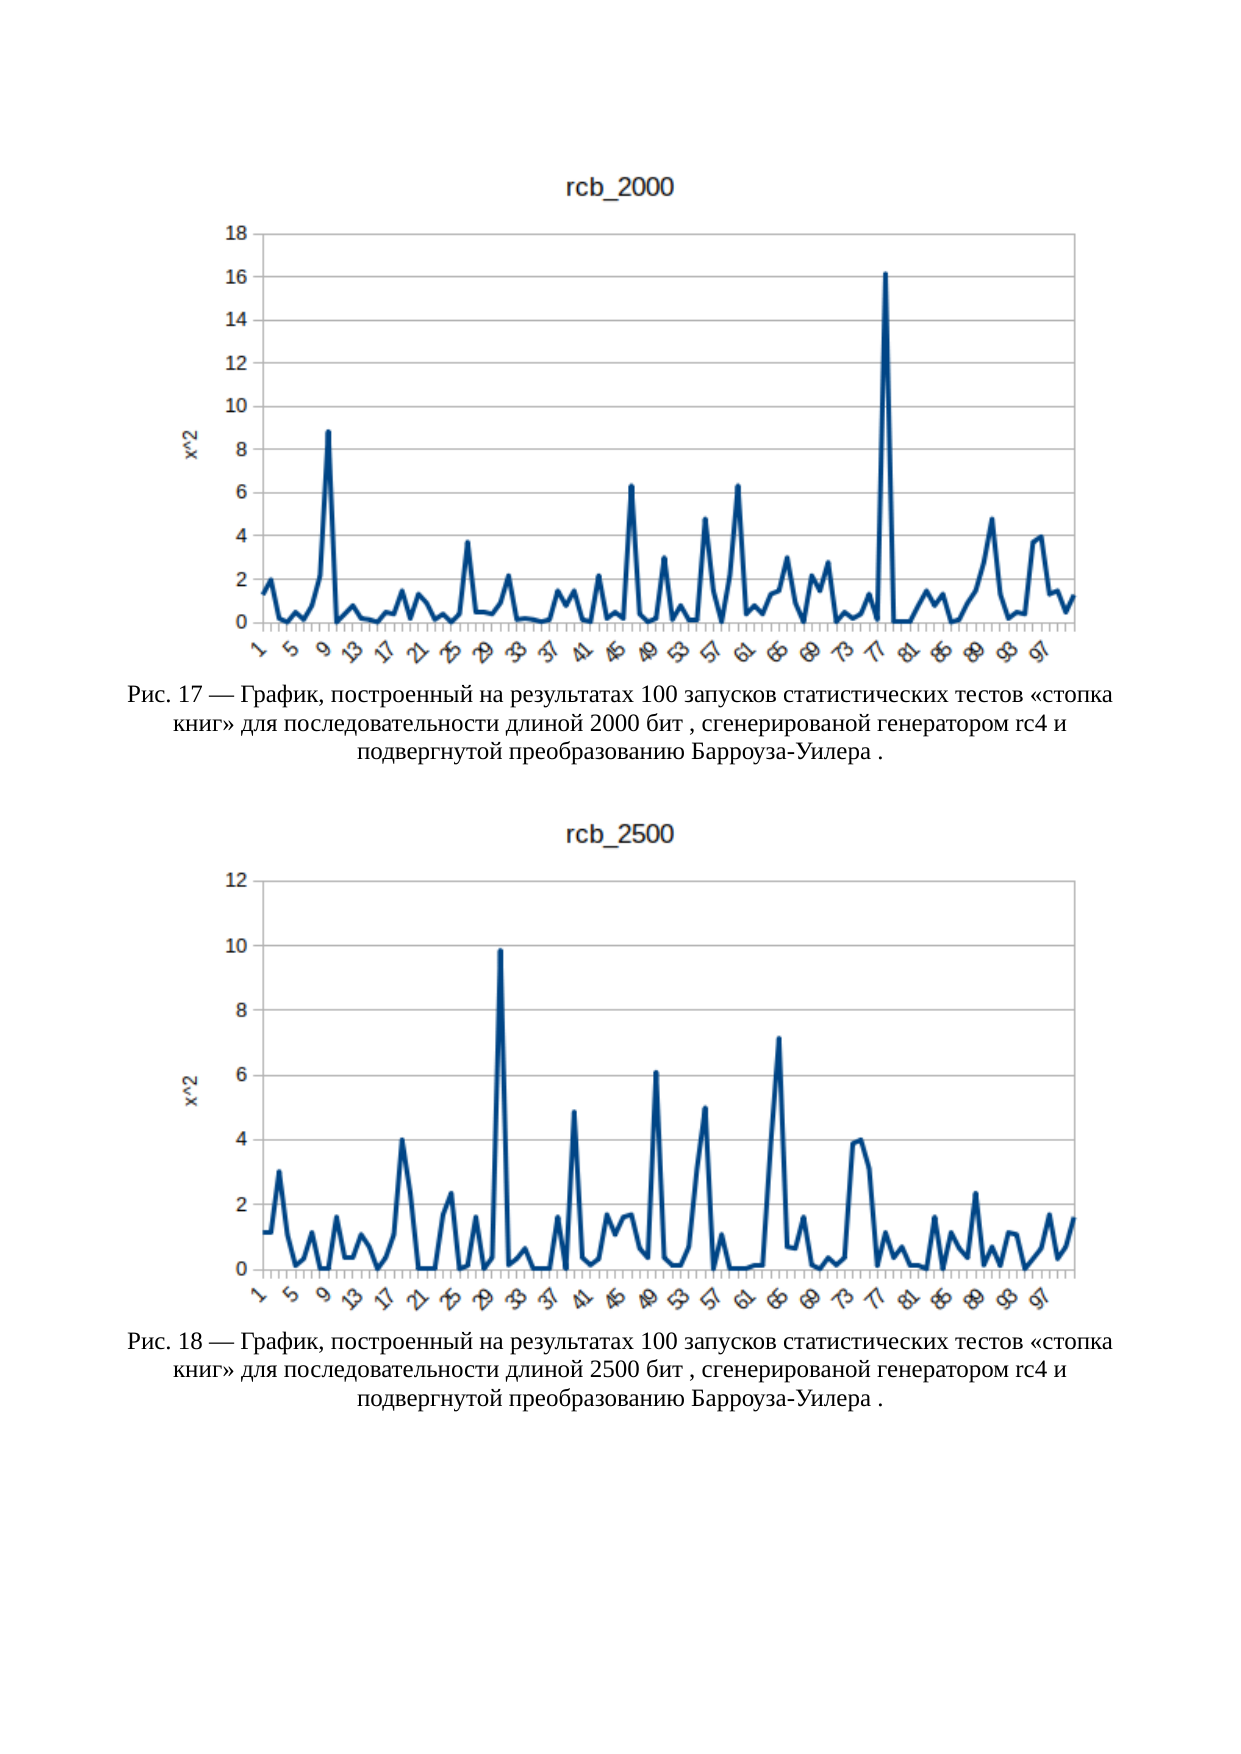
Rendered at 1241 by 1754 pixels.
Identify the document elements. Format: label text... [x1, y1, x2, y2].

picture [147, 793, 1093, 1326]
picture [147, 147, 1093, 679]
